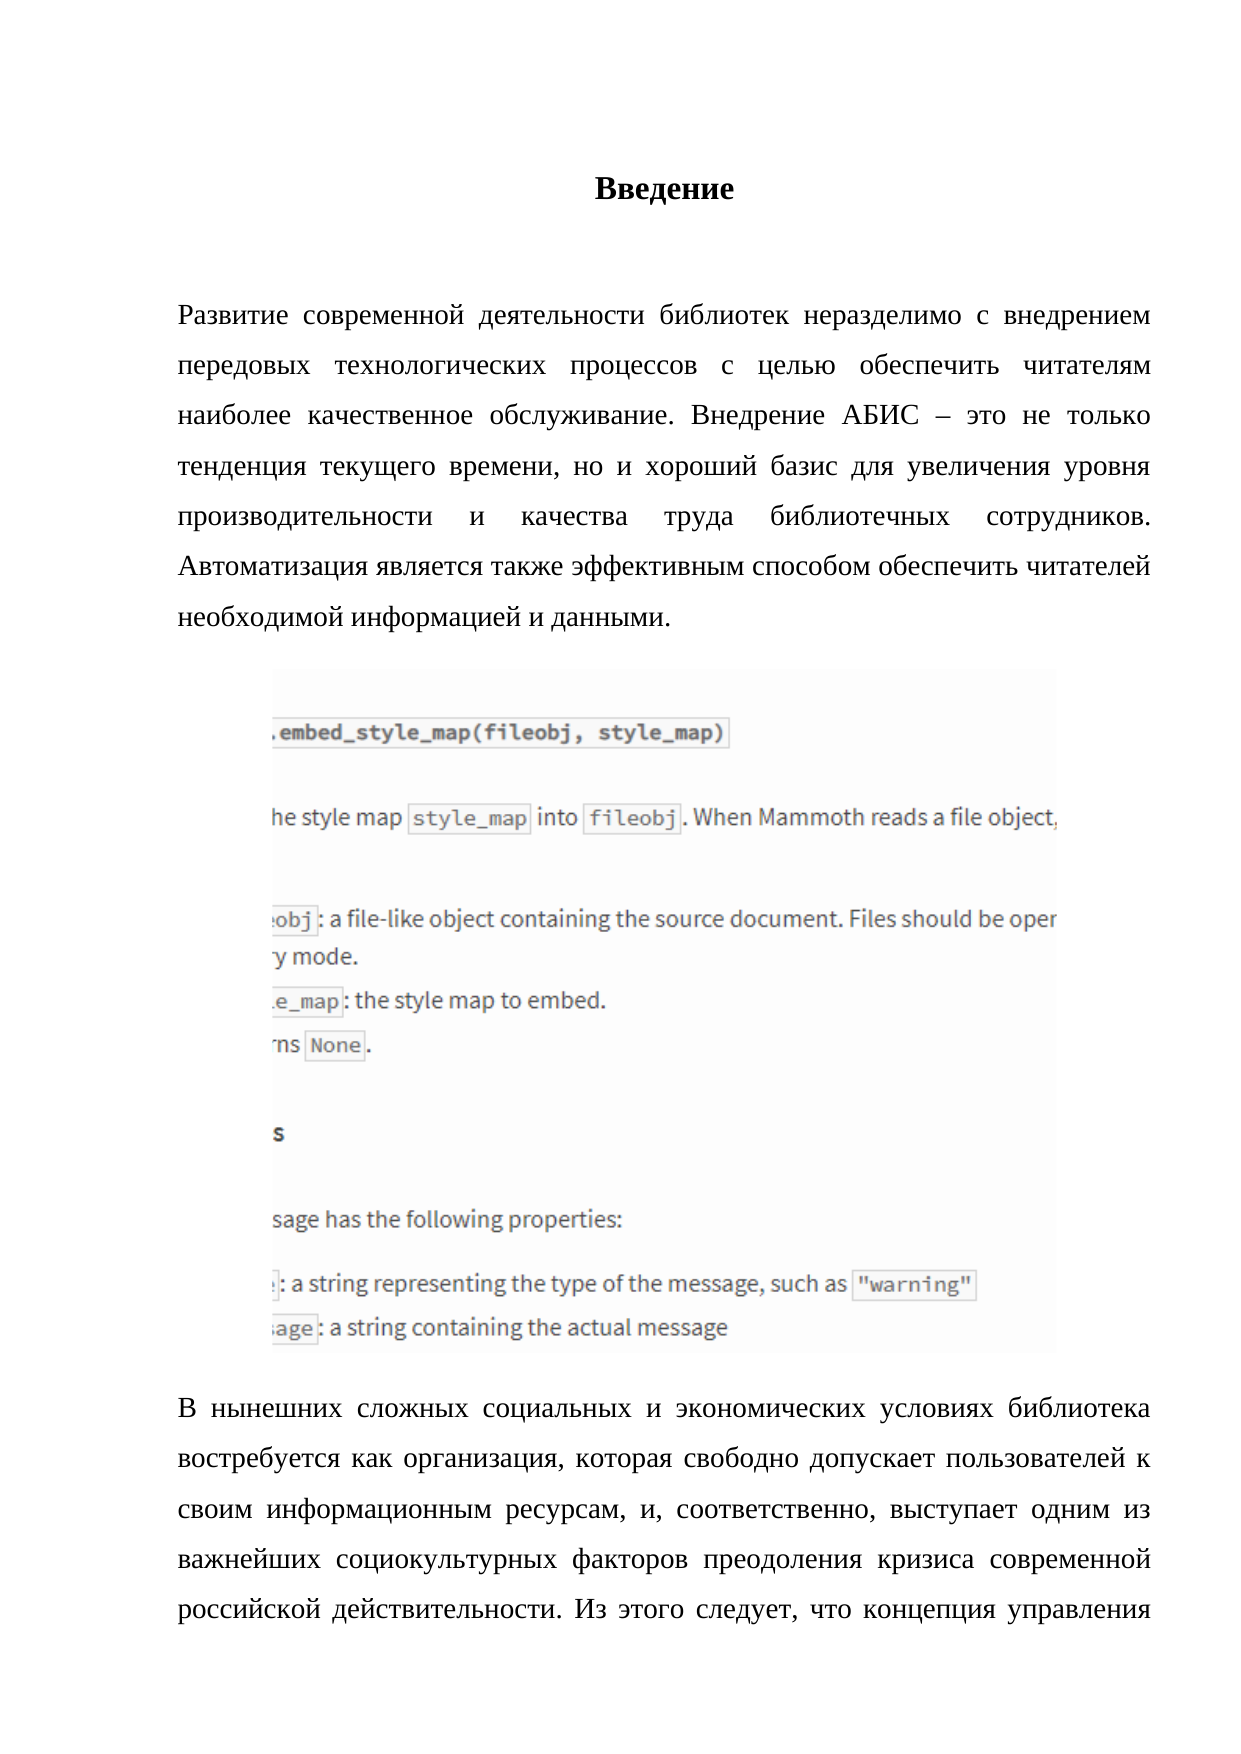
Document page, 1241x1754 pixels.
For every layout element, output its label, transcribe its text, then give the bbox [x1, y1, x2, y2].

subtitle Введение [177, 168, 1152, 206]
text Развитие современной деятельности библиотек неразделимо с внедрением передовых технологических процессов с целью обеспечить читателям наиболее качественное обслуживание. Внедрение АБИС – это не только тенденция текущего времени, но и хороший базис для увеличения уровня производительности и качества труда библиотечных сотрудников. Автоматизация является также эффективным способом обеспечить читателей необходимой информацией и данными. [177, 297, 1152, 632]
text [177, 1390, 1152, 1625]
picture [272, 669, 1057, 1353]
